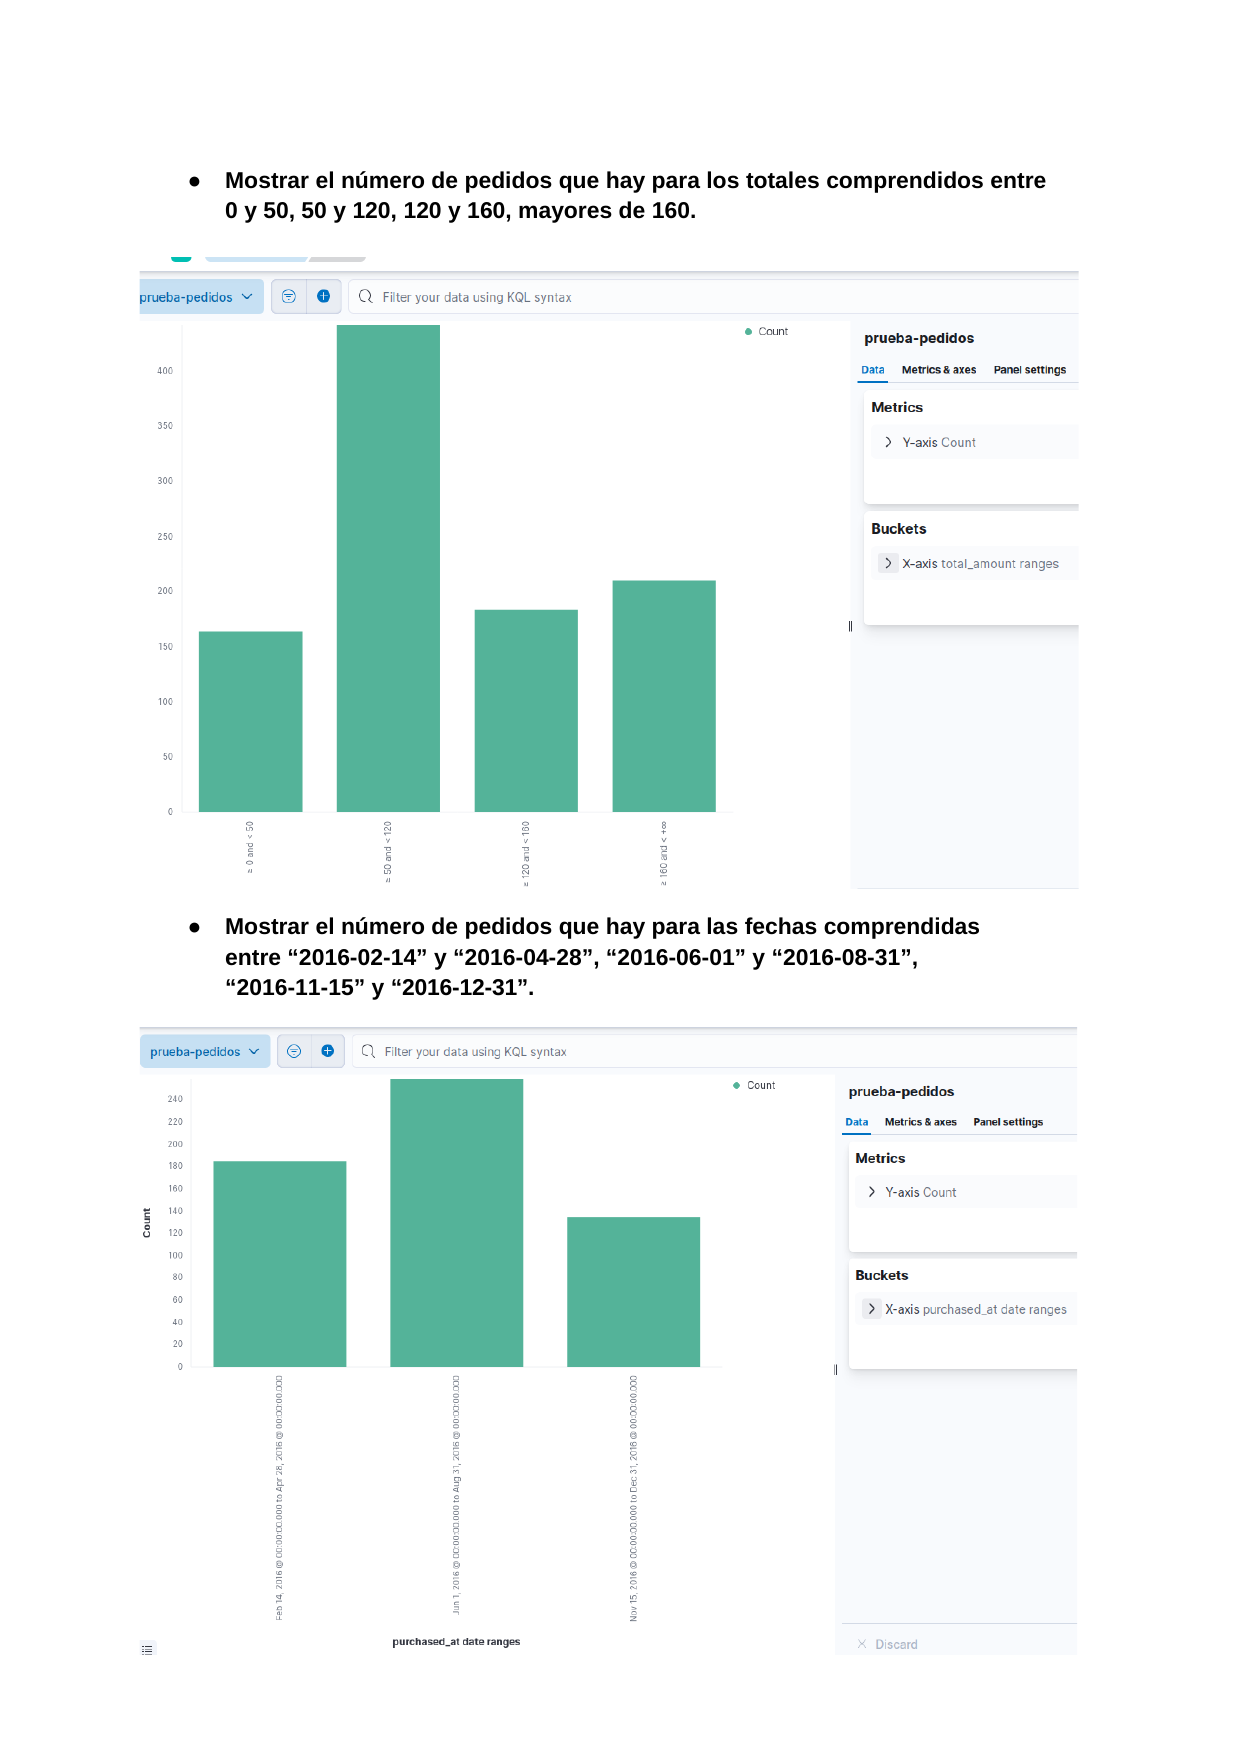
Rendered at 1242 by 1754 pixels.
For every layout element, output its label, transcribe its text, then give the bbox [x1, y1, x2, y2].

list Mostrar el número de pedidos que hay para los totales comprendidos entre 0 y 50, 50 y 120, 120 y 160, mayores de 160. [187, 167, 1063, 223]
picture [139, 1024, 1078, 1655]
picture [139, 257, 1079, 889]
list Mostrar el número de pedidos que hay para las fechas comprendidas entre “2016-02-14” y “2016-04-28”, “2016-06-01” y “2016-08-31”, “2016-11-15” y “2016-12-31”. [187, 913, 988, 1000]
